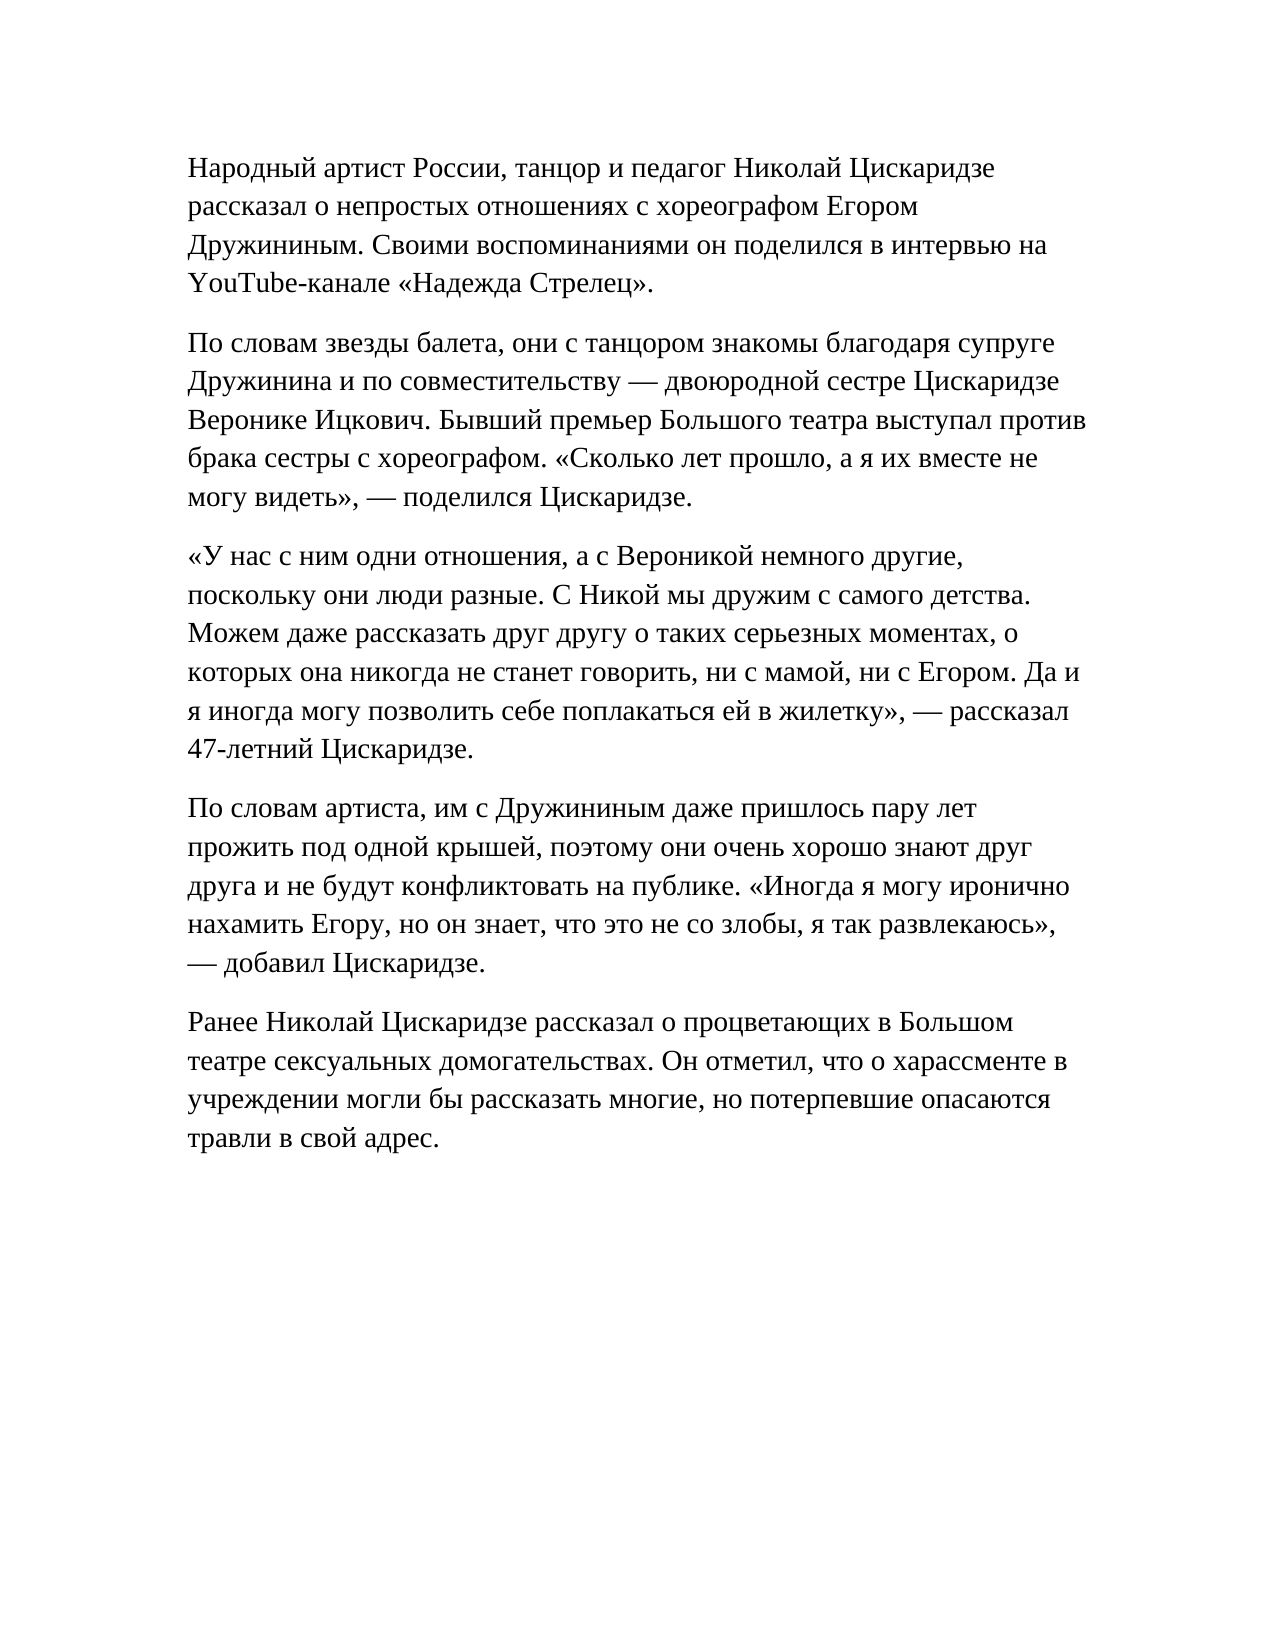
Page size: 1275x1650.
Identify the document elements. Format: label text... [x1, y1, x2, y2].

text По словам артиста, им с Дружининым даже пришлось пару лет прожить под одной крышей, поэтому они очень хорошо знают друг друга и не будут конфликтовать на публике. «Иногда я могу иронично нахамить Егору, но он знает, что это не со злобы, я так развлекаюсь», — добавил Цискаридзе. [187, 791, 1087, 978]
text Народный артист России, танцор и педагог Николай Цискаридзе рассказал о непростых отношениях с хореографом Егором Дружининым. Своими воспоминаниями он поделился в интервью на YouTube-канале «Надежда Стрелец». [187, 150, 1087, 299]
text «У нас с ним одни отношения, а с Вероникой немного другие, поскольку они люди разные. С Никой мы дружим с самого детства. Можем даже рассказать друг другу о таких серьезных моментах, о которых она никогда не станет говорить, ни с мамой, ни с Егором. Да и я иногда могу позволить себе поплакаться ей в жилетку», — рассказал 47-летний Цискаридзе. [187, 538, 1087, 765]
text Ранее Николай Цискаридзе рассказал о процветающих в Большом театре сексуальных домогательствах. Он отметил, что о харассменте в учреждении могли бы рассказать многие, но потерпевшие опасаются травли в свой адрес. [187, 1004, 1087, 1153]
text По словам звезды балета, они с танцором знакомы благодаря супруге Дружинина и по совместительству — двоюродной сестре Цискаридзе Веронике Ицкович. Бывший премьер Большого театра выступал против брака сестры с хореографом. «Сколько лет прошло, а я их вместе не могу видеть», — поделился Цискаридзе. [187, 325, 1087, 513]
